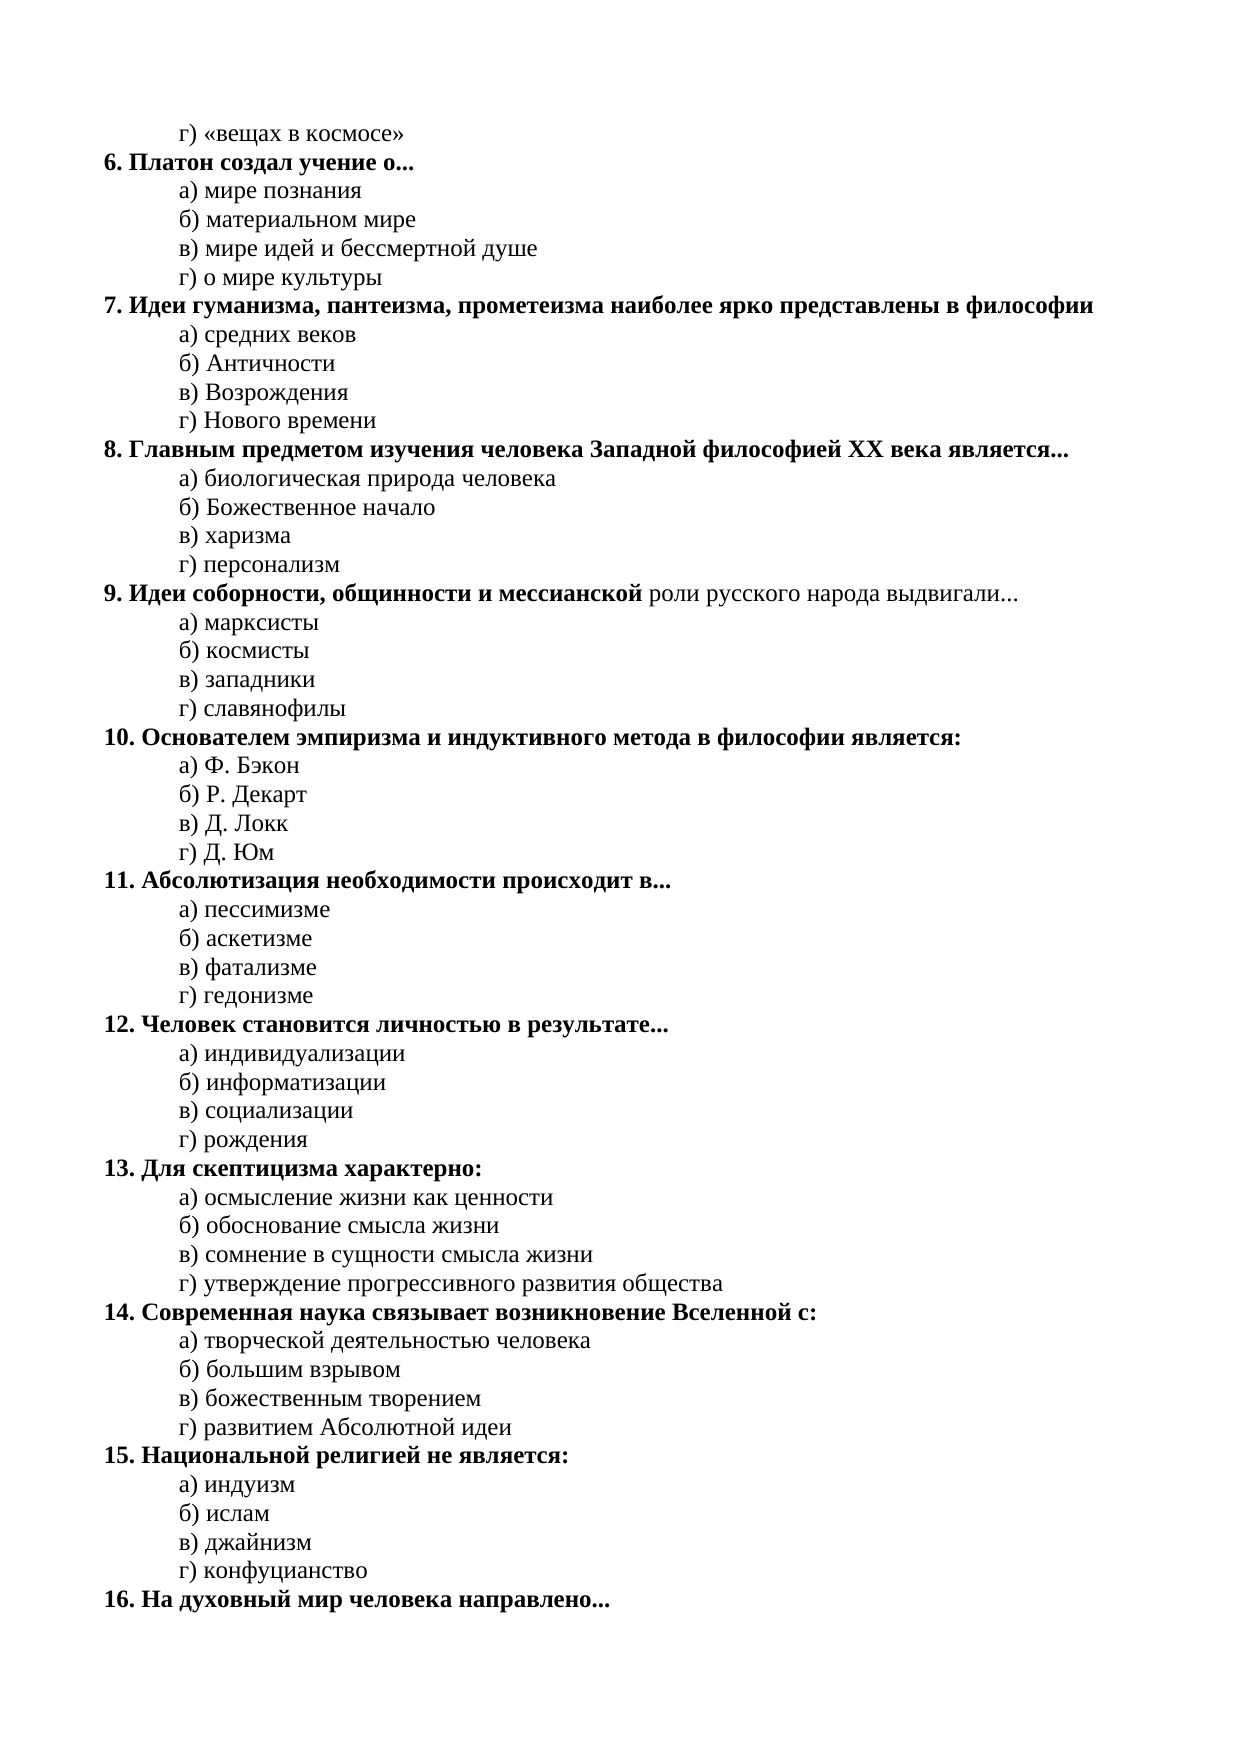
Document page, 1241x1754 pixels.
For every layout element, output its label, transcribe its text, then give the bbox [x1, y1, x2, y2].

text а) индивидуализации [103, 1038, 1152, 1067]
text а) пессимизме [103, 894, 1152, 923]
text 11. Абсолютизация необходимости происходит в... [103, 866, 1152, 894]
text г) утверждение прогрессивного развития общества [103, 1268, 1152, 1297]
text в) западники [103, 664, 1152, 693]
text б) аскетизме [103, 923, 1152, 952]
text 8. Главным предметом изучения человека Западной философией XX века является... [103, 434, 1152, 463]
text 7. Идеи гуманизма, пантеизма, прометеизма наиболее ярко представлены в философии [103, 291, 1152, 319]
text а) творческой деятельностью человека [103, 1326, 1152, 1354]
text 15. Национальной религией не является: [103, 1441, 1152, 1469]
text г) Нового времени [103, 406, 1152, 434]
text б) большим взрывом [103, 1354, 1152, 1383]
text а) индуизм [103, 1469, 1152, 1498]
text б) ислам [103, 1498, 1152, 1527]
text а) мире познания [103, 176, 1152, 204]
text 10. Основателем эмпиризма и индуктивного метода в философии является: [103, 722, 1152, 751]
text б) материальном мире [103, 204, 1152, 233]
text 16. На духовный мир человека направлено... [103, 1584, 1152, 1613]
text в) сомнение в сущности смысла жизни [103, 1239, 1152, 1268]
text г) о мире культуры [103, 262, 1152, 291]
text б) обоснование смысла жизни [103, 1211, 1152, 1239]
text г) конфуцианство [103, 1556, 1152, 1584]
text в) харизма [103, 521, 1152, 549]
text в) джайнизм [103, 1527, 1152, 1556]
text б) Р. Декарт [103, 779, 1152, 808]
text а) осмысление жизни как ценности [103, 1182, 1152, 1211]
text г) развитием Абсолютной идеи [103, 1412, 1152, 1441]
text 12. Человек становится личностью в результате... [103, 1009, 1152, 1038]
text г) персонализм [103, 549, 1152, 578]
text 14. Современная наука связывает возникновение Вселенной с: [103, 1297, 1152, 1326]
text б) Божественное начало [103, 492, 1152, 521]
text г) славянофилы [103, 693, 1152, 722]
text в) фатализме [103, 952, 1152, 981]
text в) социализации [103, 1096, 1152, 1124]
text 6. Платон создал учение о... [103, 147, 1152, 176]
text а) марксисты [103, 607, 1152, 636]
text в) мире идей и бессмертной душе [103, 233, 1152, 262]
text в) Д. Локк [103, 808, 1152, 837]
text б) космисты [103, 636, 1152, 664]
text г) Д. Юм [103, 837, 1152, 866]
text г) «вещах в космосе» [103, 118, 1152, 147]
text а) Ф. Бэкон [103, 751, 1152, 779]
text г) рождения [103, 1124, 1152, 1153]
text 9. Идеи соборности, общинности и мессианской роли русского народа выдвигали... [103, 578, 1152, 607]
text в) божественным творением [103, 1383, 1152, 1412]
text а) средних веков [103, 319, 1152, 348]
text б) информатизации [103, 1067, 1152, 1096]
text 13. Для скептицизма характерно: [103, 1153, 1152, 1182]
text а) биологическая природа человека [103, 463, 1152, 492]
text б) Античности [103, 348, 1152, 377]
text в) Возрождения [103, 377, 1152, 406]
text г) гедонизме [103, 981, 1152, 1009]
